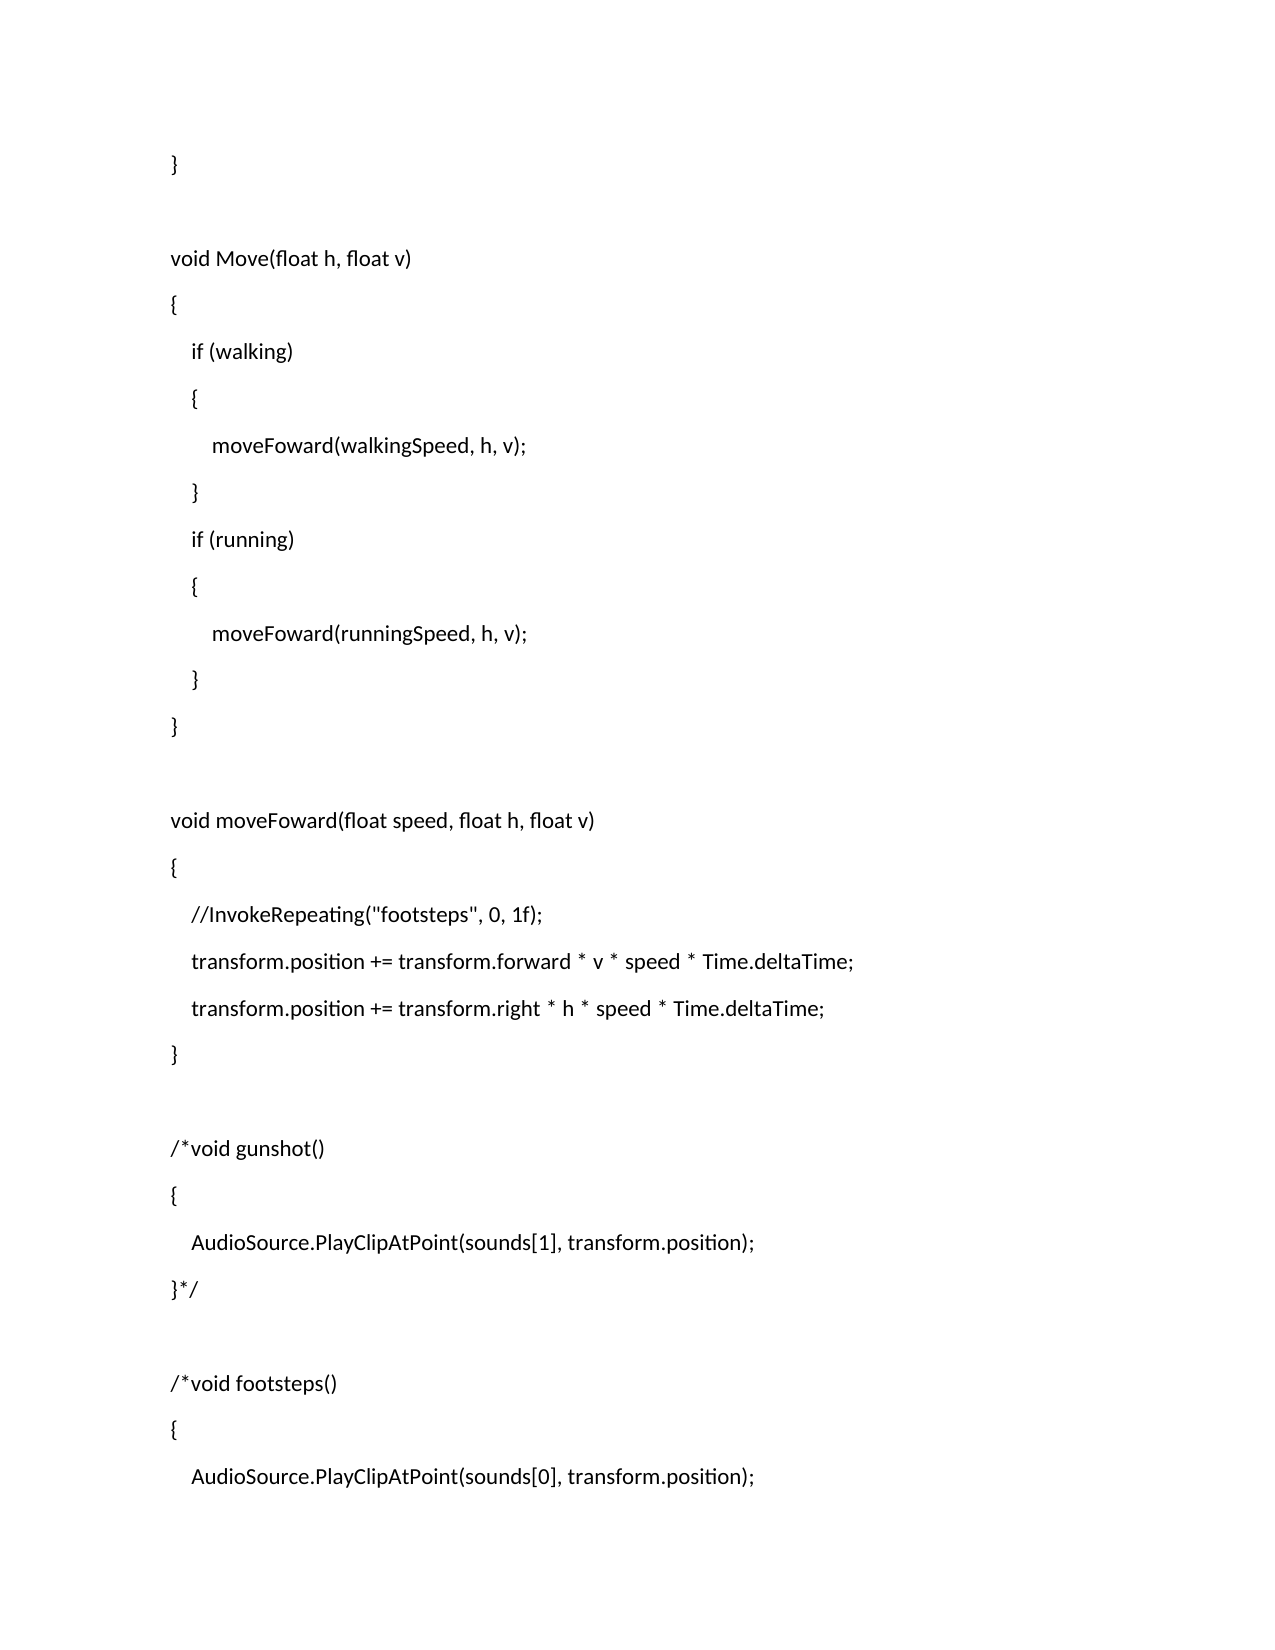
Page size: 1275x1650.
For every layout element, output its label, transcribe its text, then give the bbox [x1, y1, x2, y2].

text { [150, 1181, 1125, 1209]
text void Move(float h, float v) [150, 244, 1125, 272]
text } [150, 712, 1125, 741]
text transform.position += transform.forward * v * speed * Time.deltaTime; [150, 947, 1125, 975]
text }*/ [150, 1275, 1125, 1303]
text AudioSource.PlayClipAtPoint(sounds[0], transform.position); [150, 1462, 1125, 1491]
text if (running) [150, 525, 1125, 553]
text void moveFoward(float speed, float h, float v) [150, 806, 1125, 834]
text /*void gunshot() [150, 1134, 1125, 1162]
text } [150, 1041, 1125, 1069]
text AudioSource.PlayClipAtPoint(sounds[1], transform.position); [150, 1228, 1125, 1256]
text } [150, 666, 1125, 694]
text { [150, 291, 1125, 319]
text moveFoward(walkingSpeed, h, v); [150, 431, 1125, 459]
text { [150, 853, 1125, 881]
text } [150, 150, 1125, 178]
text { [150, 572, 1125, 600]
text } [150, 478, 1125, 506]
text { [150, 384, 1125, 412]
text moveFoward(runningSpeed, h, v); [150, 619, 1125, 647]
text if (walking) [150, 337, 1125, 366]
text /*void footsteps() [150, 1369, 1125, 1397]
text transform.position += transform.right * h * speed * Time.deltaTime; [150, 994, 1125, 1022]
text //InvokeRepeating("footsteps", 0, 1f); [150, 900, 1125, 928]
text { [150, 1416, 1125, 1444]
